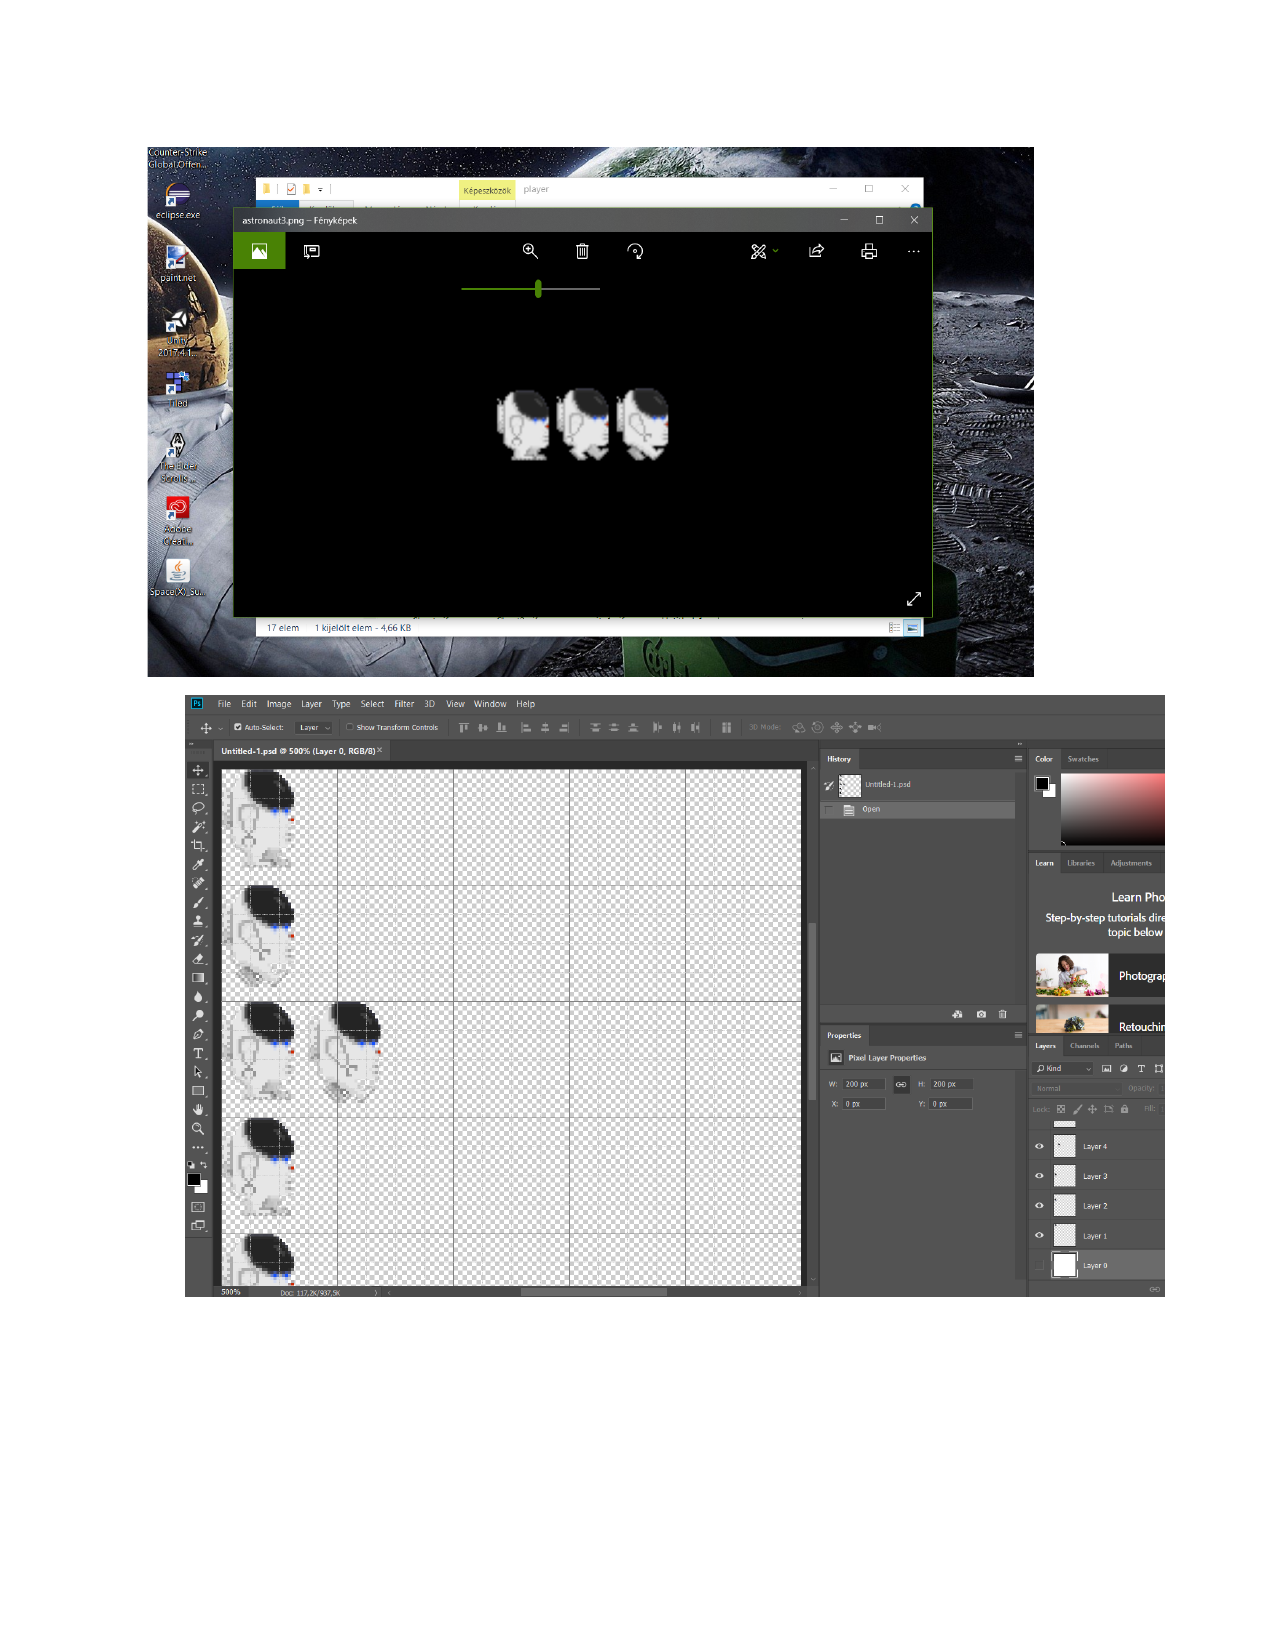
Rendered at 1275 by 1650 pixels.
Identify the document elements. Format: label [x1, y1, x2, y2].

picture [185, 695, 1165, 1297]
picture [147, 147, 1034, 677]
